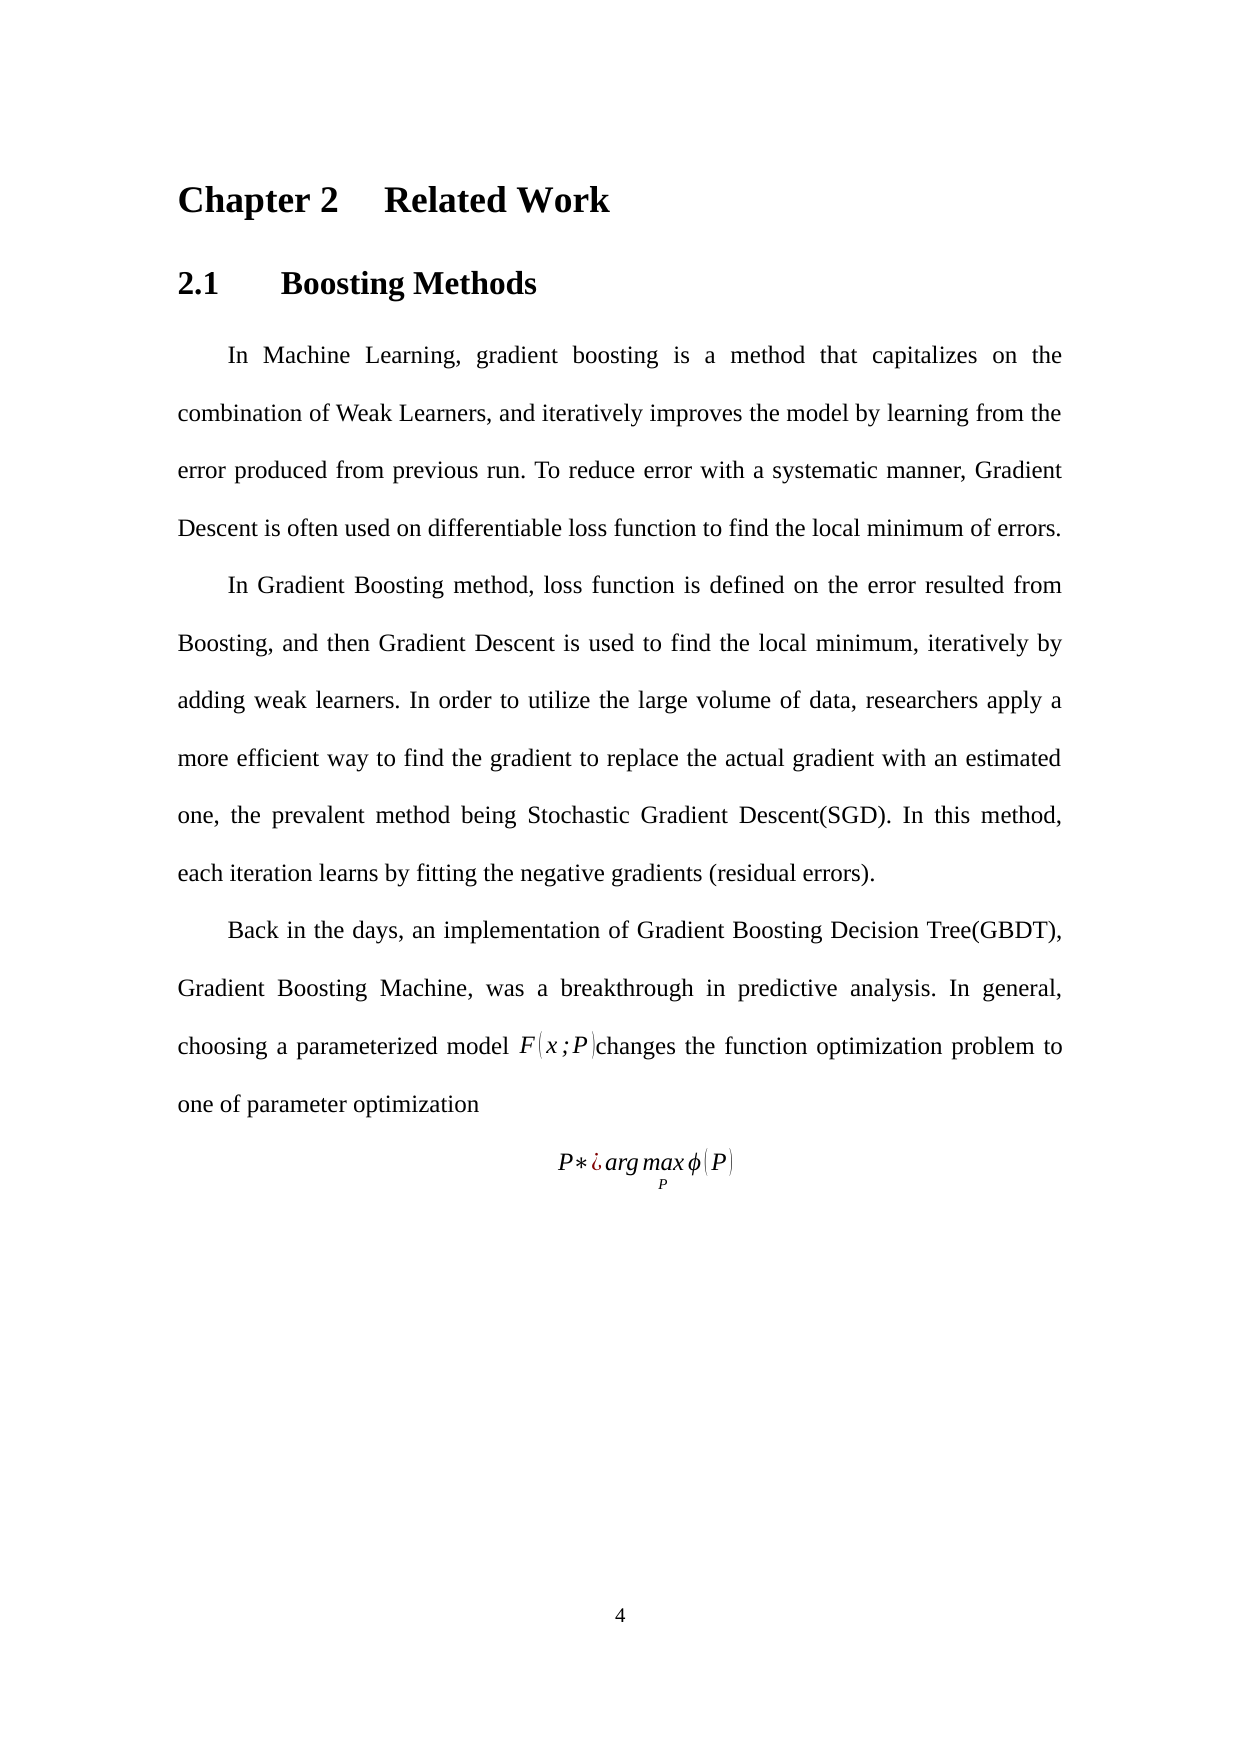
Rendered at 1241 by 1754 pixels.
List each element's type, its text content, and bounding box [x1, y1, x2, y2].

text In Gradient Boosting method, loss function is defined on the error resulted from Boosting, and then Gradient Descent is used to find the local minimum, iteratively by adding weak learners. In order to utilize the large volume of data, researchers apply a more efficient way to find the gradient to replace the actual gradient with an estimated one, the prevalent method being Stochastic Gradient Descent(SGD). In this method, each iteration learns by fitting the negative gradients (residual errors). [177, 570, 1063, 886]
text Back in the days, an implementation of Gradient Boosting Decision Tree(GBDT), Gradient Boosting Machine, was a breakthrough in predictive analysis. In general, choosing a parameterized model changes the function optimization problem to one of parameter optimization [177, 915, 1063, 1118]
subtitle Boosting Methods [177, 263, 1063, 302]
text In Machine Learning, gradient boosting is a method that capitalizes on the combination of Weak Learners, and iteratively improves the model by learning from the error produced from previous run. To reduce error with a systematic manner, Gradient Descent is often used on differentiable loss function to find the local minimum of errors. [177, 340, 1063, 541]
subtitle Related Work [177, 177, 1063, 220]
